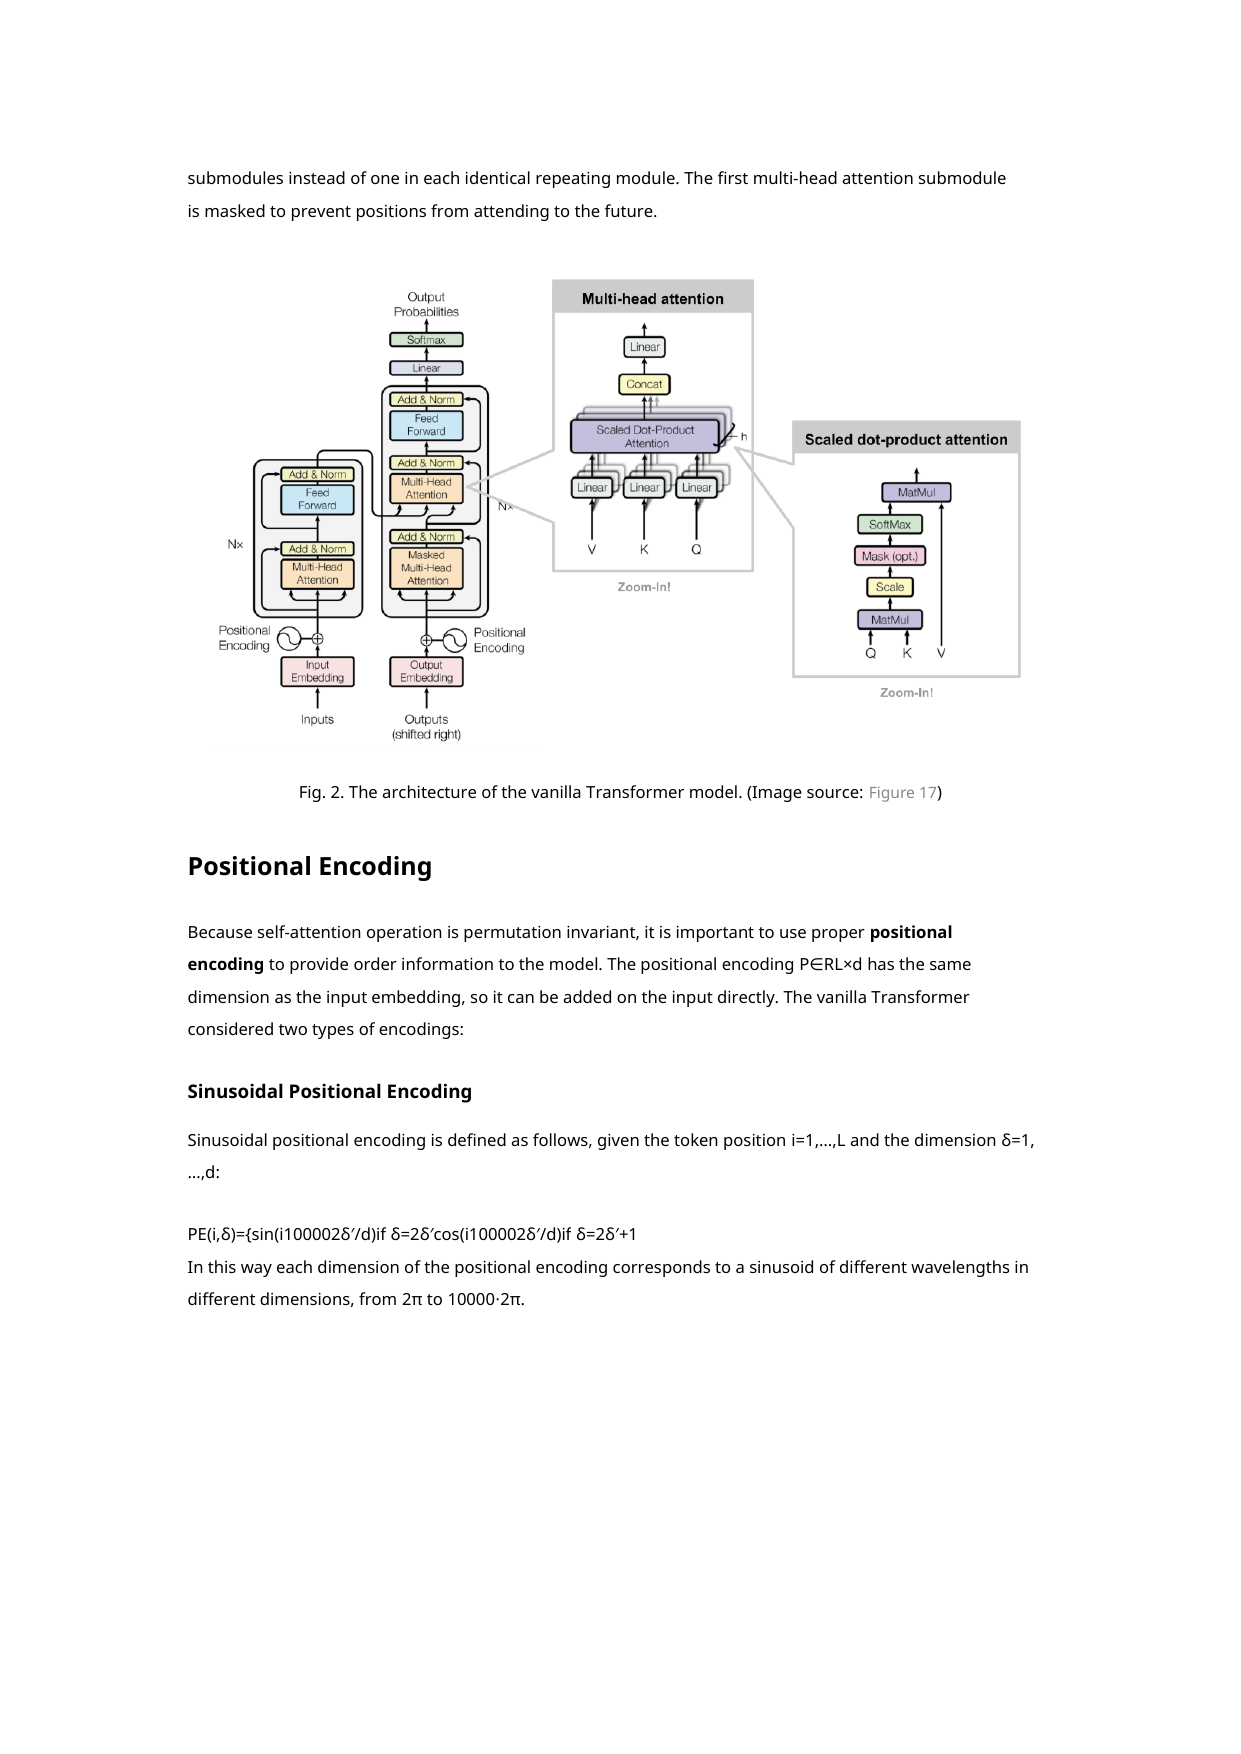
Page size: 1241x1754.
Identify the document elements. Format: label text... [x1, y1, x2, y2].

text PE(i,δ)={sin⁡(i100002δ′/d)if δ=2δ′cos⁡(i100002δ′/d)if δ=2δ′+1 [187, 1218, 1053, 1250]
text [187, 162, 1053, 227]
text Fig. 2. The architecture of the vanilla Transformer model. (Image source: Figure 17) [187, 758, 1053, 809]
text Sinusoidal positional encoding is defined as follows, given the token position i=1,…,L and the dimension δ=1,…,d: [187, 1124, 1053, 1189]
text Because self-attention operation is permutation invariant, it is important to use proper positional encoding to provide order information to the model. The positional encoding P∈RL×d has the same dimension as the input embedding, so it can be added on the input directly. The vanilla Transformer considered two types of encodings: [187, 915, 1053, 1045]
subtitle Sinusoidal Positional Encoding [187, 1074, 1053, 1107]
subtitle Positional Encoding [187, 834, 1053, 899]
picture [187, 256, 1053, 758]
text In this way each dimension of the positional encoding corresponds to a sinusoid of different wavelengths in different dimensions, from 2π to 10000⋅2π. [187, 1250, 1053, 1315]
